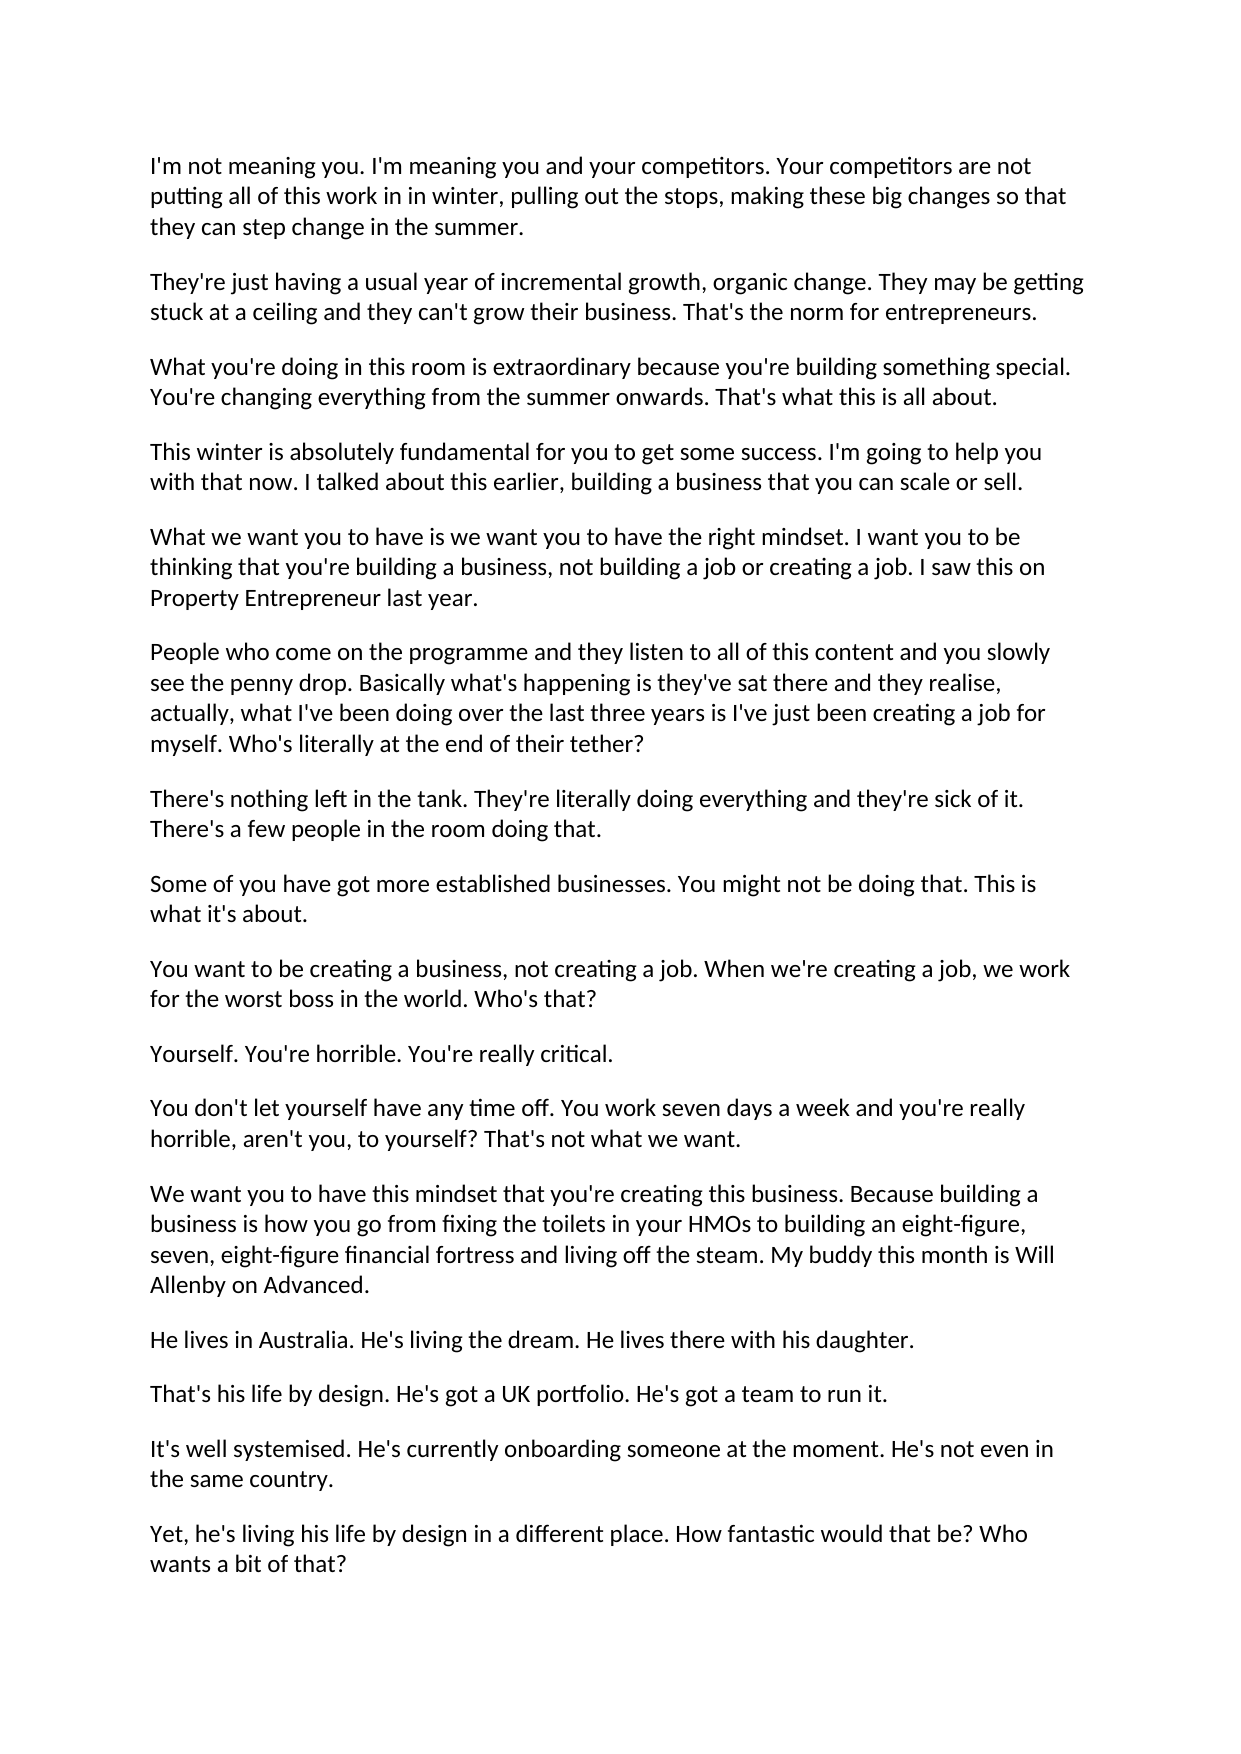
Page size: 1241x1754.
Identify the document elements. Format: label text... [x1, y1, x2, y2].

text People who come on the programme and they listen to all of this content and you slowly see the penny drop. Basically what's happening is they've sat there and they realise, actually, what I've been doing over the last three years is I've just been creating a job for myself. Who's literally at the end of their tether? [150, 637, 1090, 759]
text That's his life by design. He's got a UK portfolio. He's got a team to run it. [150, 1378, 1090, 1409]
text I'm not meaning you. I'm meaning you and your competitors. Your competitors are not putting all of this work in in winter, pulling out the stops, making these big changes so that they can step change in the summer. [150, 150, 1090, 242]
text He lives in Australia. He's living the dream. He lives there with his daughter. [150, 1324, 1090, 1354]
text We want you to have this mindset that you're creating this business. Because building a business is how you go from fixing the toilets in your HMOs to building an eight-figure, seven, eight-figure financial fortress and living off the steam. My buddy this month is Will Allenby on Advanced. [150, 1178, 1090, 1300]
text You don't let yourself have any time off. You work seven days a week and you're really horrible, aren't you, to yourself? That's not what we want. [150, 1093, 1090, 1154]
text Yet, he's living his life by design in a different place. How fantastic would that be? Who wants a bit of that? [150, 1518, 1090, 1579]
text What you're doing in this room is extraordinary because you're building something special. You're changing everything from the summer onwards. That's what this is all about. [150, 351, 1090, 412]
text What we want you to have is we want you to have the right mindset. I want you to be thinking that you're building a business, not building a job or creating a job. I saw this on Property Entrepreneur last year. [150, 521, 1090, 612]
text Some of you have got more established businesses. You might not be doing that. This is what it's about. [150, 868, 1090, 929]
text They're just having a usual year of incremental growth, organic change. They may be getting stuck at a ceiling and they can't grow their business. That's the norm for entrepreneurs. [150, 266, 1090, 327]
text There's nothing left in the tank. They're literally doing everything and they're sick of it. There's a few people in the room doing that. [150, 783, 1090, 844]
text You want to be creating a business, not creating a job. When we're creating a job, we work for the worst boss in the world. Who's that? [150, 953, 1090, 1014]
text Yourself. You're horrible. You're really critical. [150, 1038, 1090, 1068]
text This winter is absolutely fundamental for you to get some success. I'm going to help you with that now. I talked about this earlier, building a business that you can scale or sell. [150, 436, 1090, 497]
text It's well systemised. He's currently onboarding someone at the moment. He's not even in the same country. [150, 1433, 1090, 1494]
